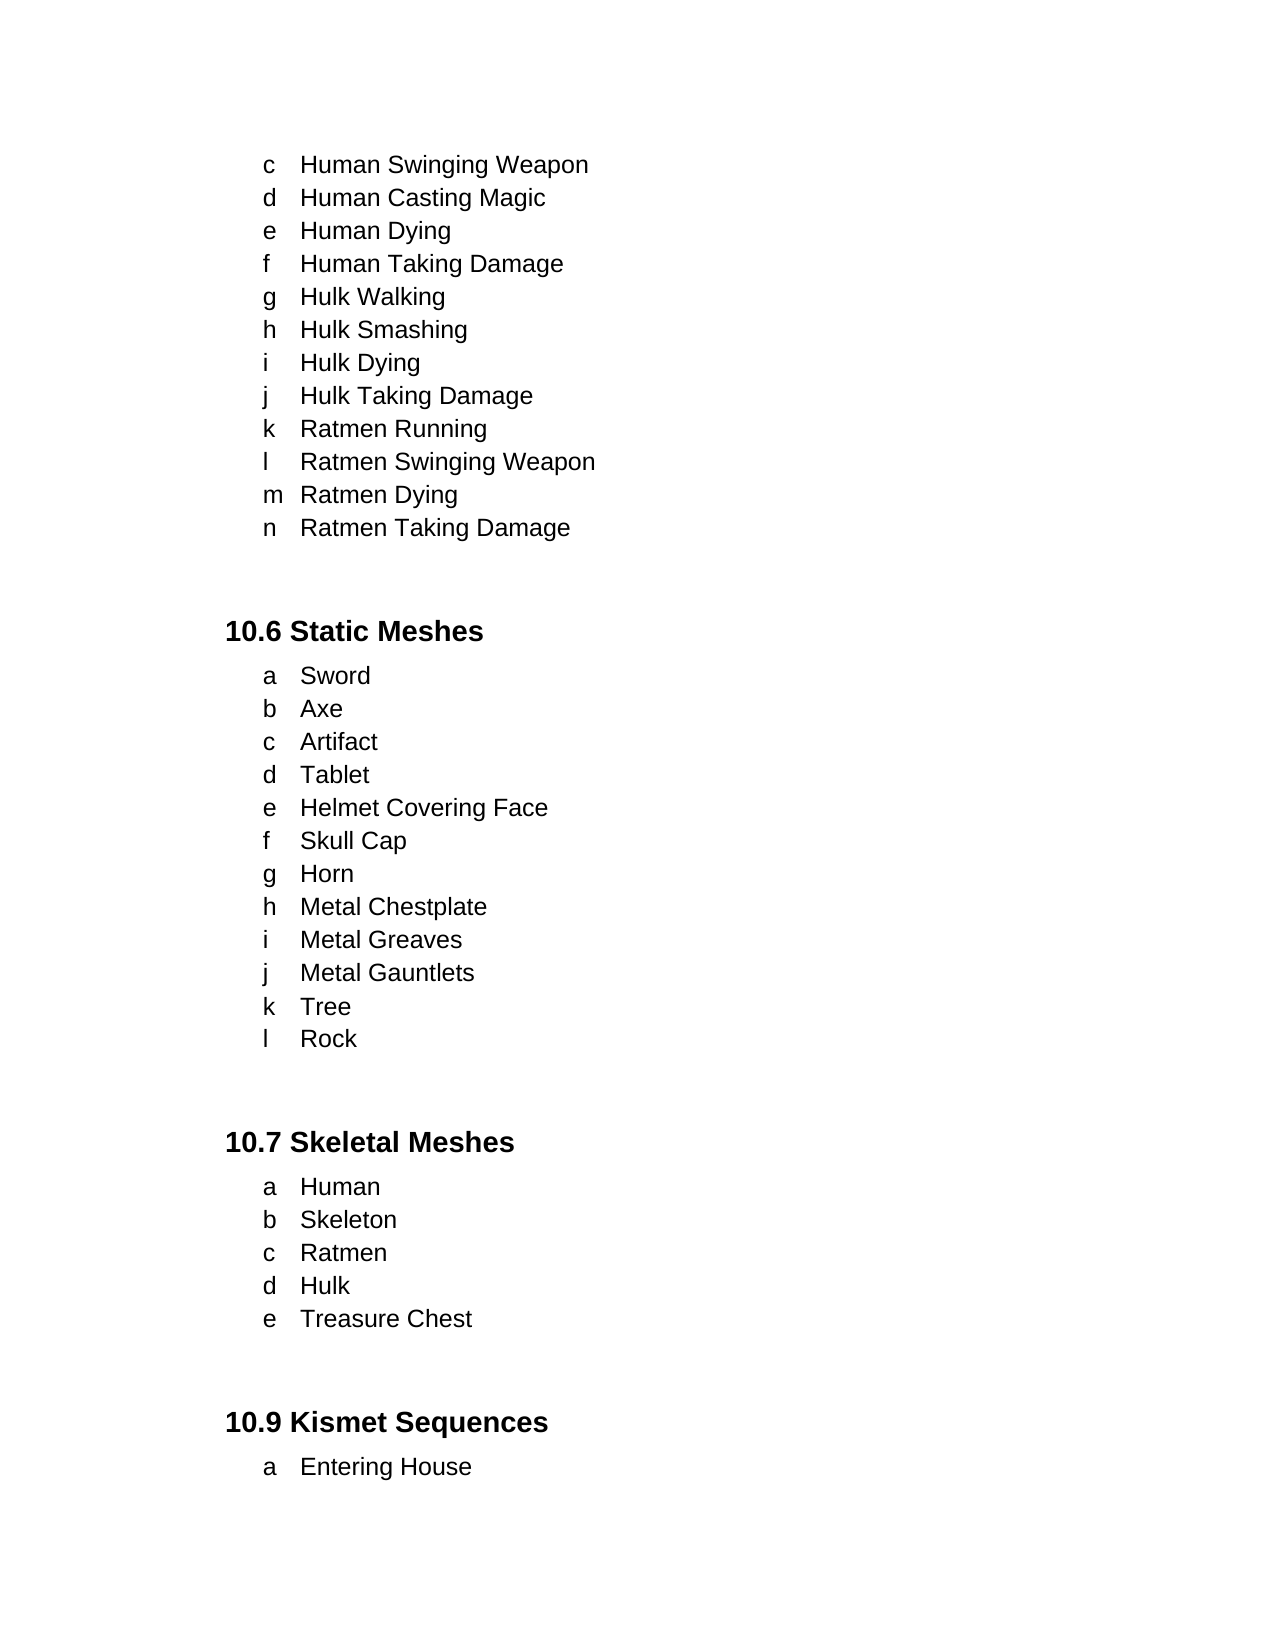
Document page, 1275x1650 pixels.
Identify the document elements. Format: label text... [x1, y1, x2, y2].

list Ratmen Running [263, 414, 1125, 443]
list Skeleton [263, 1205, 1125, 1234]
list Human Taking Damage [263, 249, 1125, 278]
list Metal Greaves [263, 925, 1125, 954]
list Hulk Smashing [263, 315, 1125, 344]
list Rock [263, 1024, 1125, 1053]
list Human Dying [263, 216, 1125, 245]
list Entering House [263, 1452, 1125, 1481]
subtitle 10.9 Kismet Sequences [150, 1405, 1125, 1438]
list Ratmen Dying [263, 480, 1125, 509]
list Sword [263, 661, 1125, 690]
list Human Swinging Weapon [263, 150, 1125, 179]
list Hulk Walking [263, 282, 1125, 311]
list Skull Cap [263, 826, 1125, 855]
list Ratmen Swinging Weapon [263, 447, 1125, 476]
list Horn [263, 859, 1125, 888]
list Hulk [263, 1271, 1125, 1300]
list Helmet Covering Face [263, 793, 1125, 822]
list Metal Gauntlets [263, 958, 1125, 987]
list Treasure Chest [263, 1304, 1125, 1333]
list Artifact [263, 727, 1125, 756]
list Human [263, 1172, 1125, 1201]
list Metal Chestplate [263, 892, 1125, 921]
list Ratmen [263, 1238, 1125, 1267]
subtitle 10.7 Skeletal Meshes [150, 1125, 1125, 1159]
list Ratmen Taking Damage [263, 513, 1125, 542]
list Hulk Taking Damage [263, 381, 1125, 410]
list Axe [263, 694, 1125, 723]
list Human Casting Magic [263, 183, 1125, 212]
subtitle 10.6 Static Meshes [150, 614, 1125, 648]
list Tree [263, 991, 1125, 1020]
list Tablet [263, 760, 1125, 789]
list Hulk Dying [263, 348, 1125, 377]
